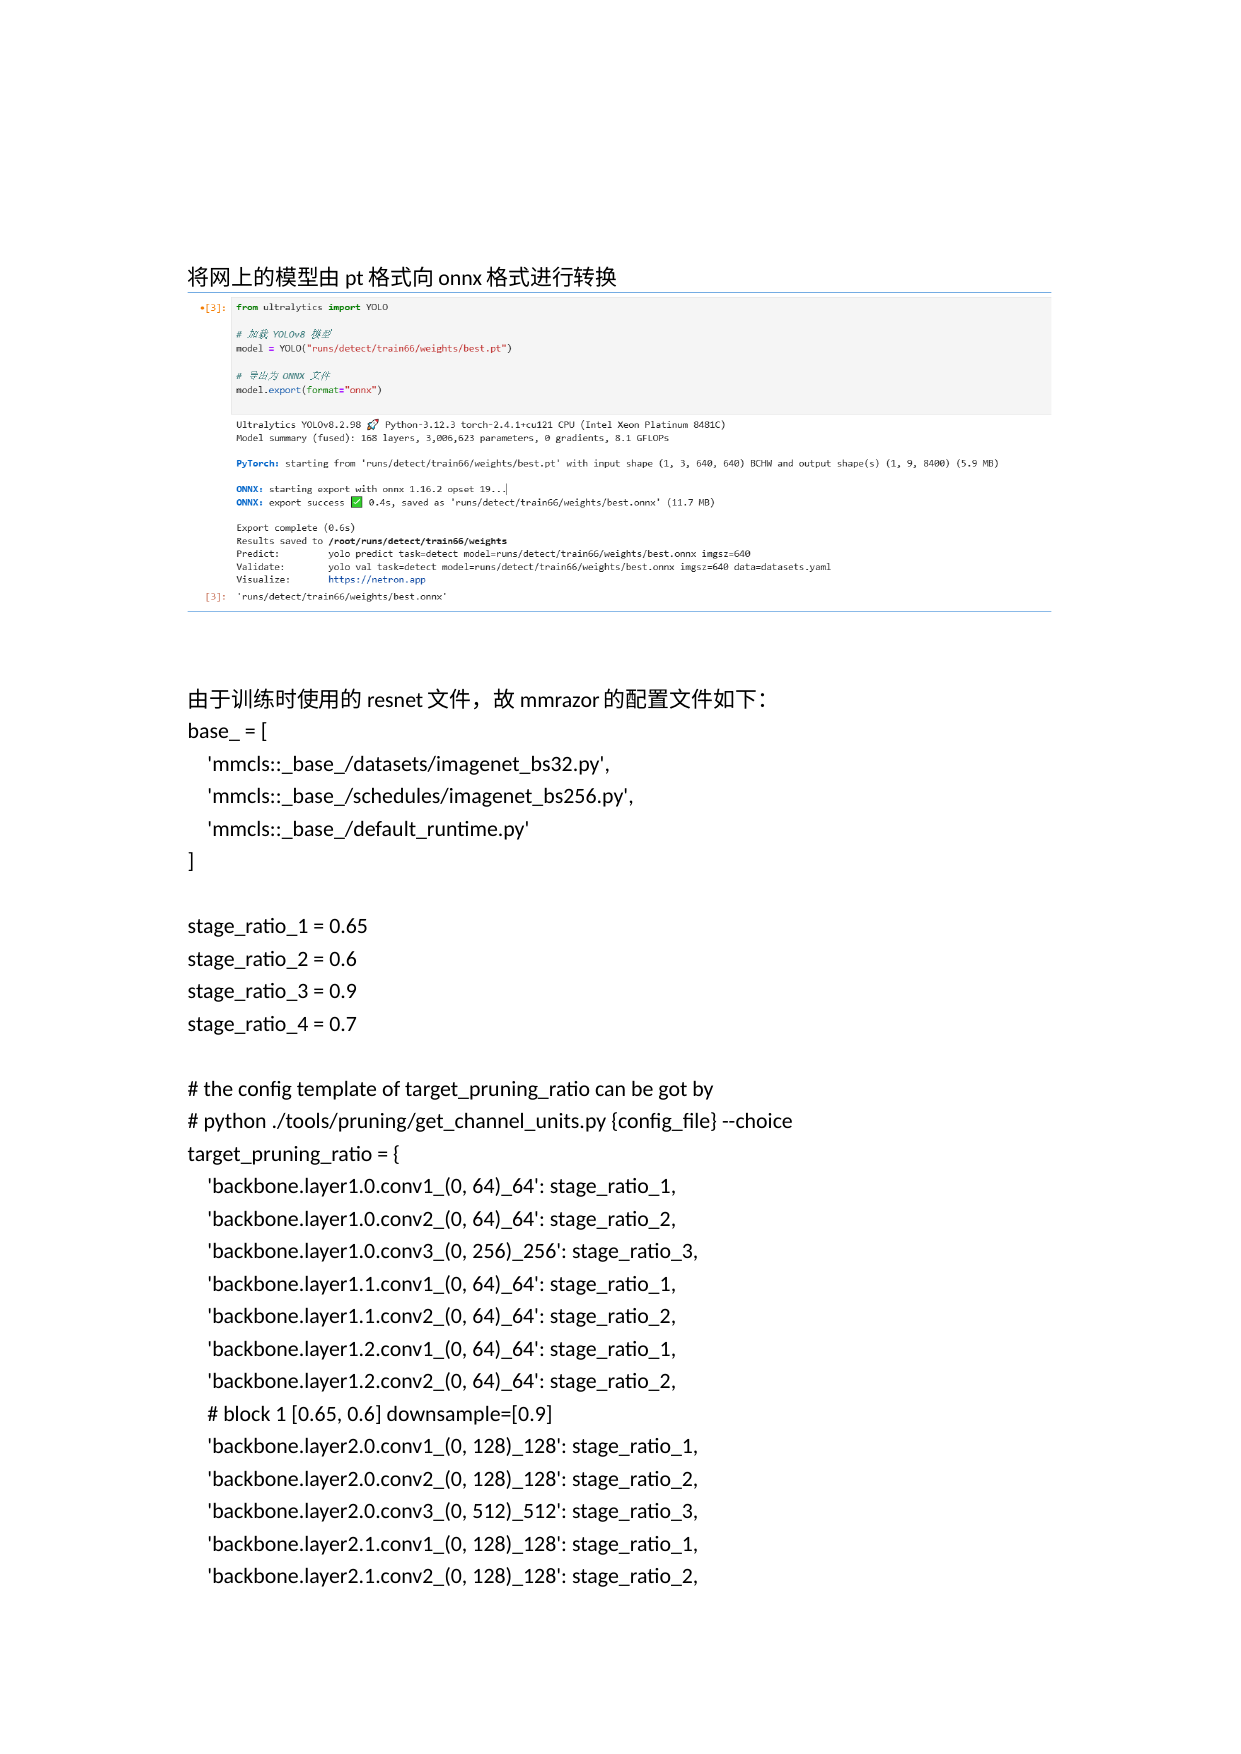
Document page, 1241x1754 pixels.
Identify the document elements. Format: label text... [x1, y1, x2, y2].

text 'mmcls::_base_/datasets/imagenet_bs32.py', [187, 747, 1053, 779]
text 'backbone.layer1.2.conv1_(0, 64)_64': stage_ratio_1, [187, 1332, 1053, 1364]
text base_ = [ [187, 714, 1053, 747]
text 'backbone.layer1.1.conv2_(0, 64)_64': stage_ratio_2, [187, 1299, 1053, 1332]
text 将网上的模型由pt格式向onnx格式进行转换 [187, 259, 1053, 292]
text 'backbone.layer1.0.conv2_(0, 64)_64': stage_ratio_2, [187, 1202, 1053, 1234]
text ] [187, 844, 1053, 877]
text 'backbone.layer2.1.conv2_(0, 128)_128': stage_ratio_2, [187, 1559, 1053, 1592]
text # the config template of target_pruning_ratio can be got by [187, 1072, 1053, 1104]
text 由于训练时使用的resnet文件，故mmrazor的配置文件如下： [187, 682, 1053, 714]
picture [187, 292, 1052, 612]
text stage_ratio_1 = 0.65 [187, 909, 1053, 942]
text 'backbone.layer1.1.conv1_(0, 64)_64': stage_ratio_1, [187, 1267, 1053, 1299]
text stage_ratio_2 = 0.6 [187, 942, 1053, 974]
text 'backbone.layer1.0.conv1_(0, 64)_64': stage_ratio_1, [187, 1169, 1053, 1202]
text stage_ratio_3 = 0.9 [187, 974, 1053, 1007]
text 'mmcls::_base_/default_runtime.py' [187, 812, 1053, 844]
text 'mmcls::_base_/schedules/imagenet_bs256.py', [187, 779, 1053, 812]
text # python ./tools/pruning/get_channel_units.py {config_file} --choice [187, 1104, 1053, 1137]
text stage_ratio_4 = 0.7 [187, 1007, 1053, 1039]
text 'backbone.layer2.1.conv1_(0, 128)_128': stage_ratio_1, [187, 1527, 1053, 1559]
text 'backbone.layer2.0.conv3_(0, 512)_512': stage_ratio_3, [187, 1494, 1053, 1527]
text 'backbone.layer1.2.conv2_(0, 64)_64': stage_ratio_2, [187, 1364, 1053, 1397]
text # block 1 [0.65, 0.6] downsample=[0.9] [187, 1397, 1053, 1429]
text target_pruning_ratio = { [187, 1137, 1053, 1169]
text 'backbone.layer2.0.conv2_(0, 128)_128': stage_ratio_2, [187, 1462, 1053, 1494]
text 'backbone.layer2.0.conv1_(0, 128)_128': stage_ratio_1, [187, 1429, 1053, 1462]
text 'backbone.layer1.0.conv3_(0, 256)_256': stage_ratio_3, [187, 1234, 1053, 1267]
